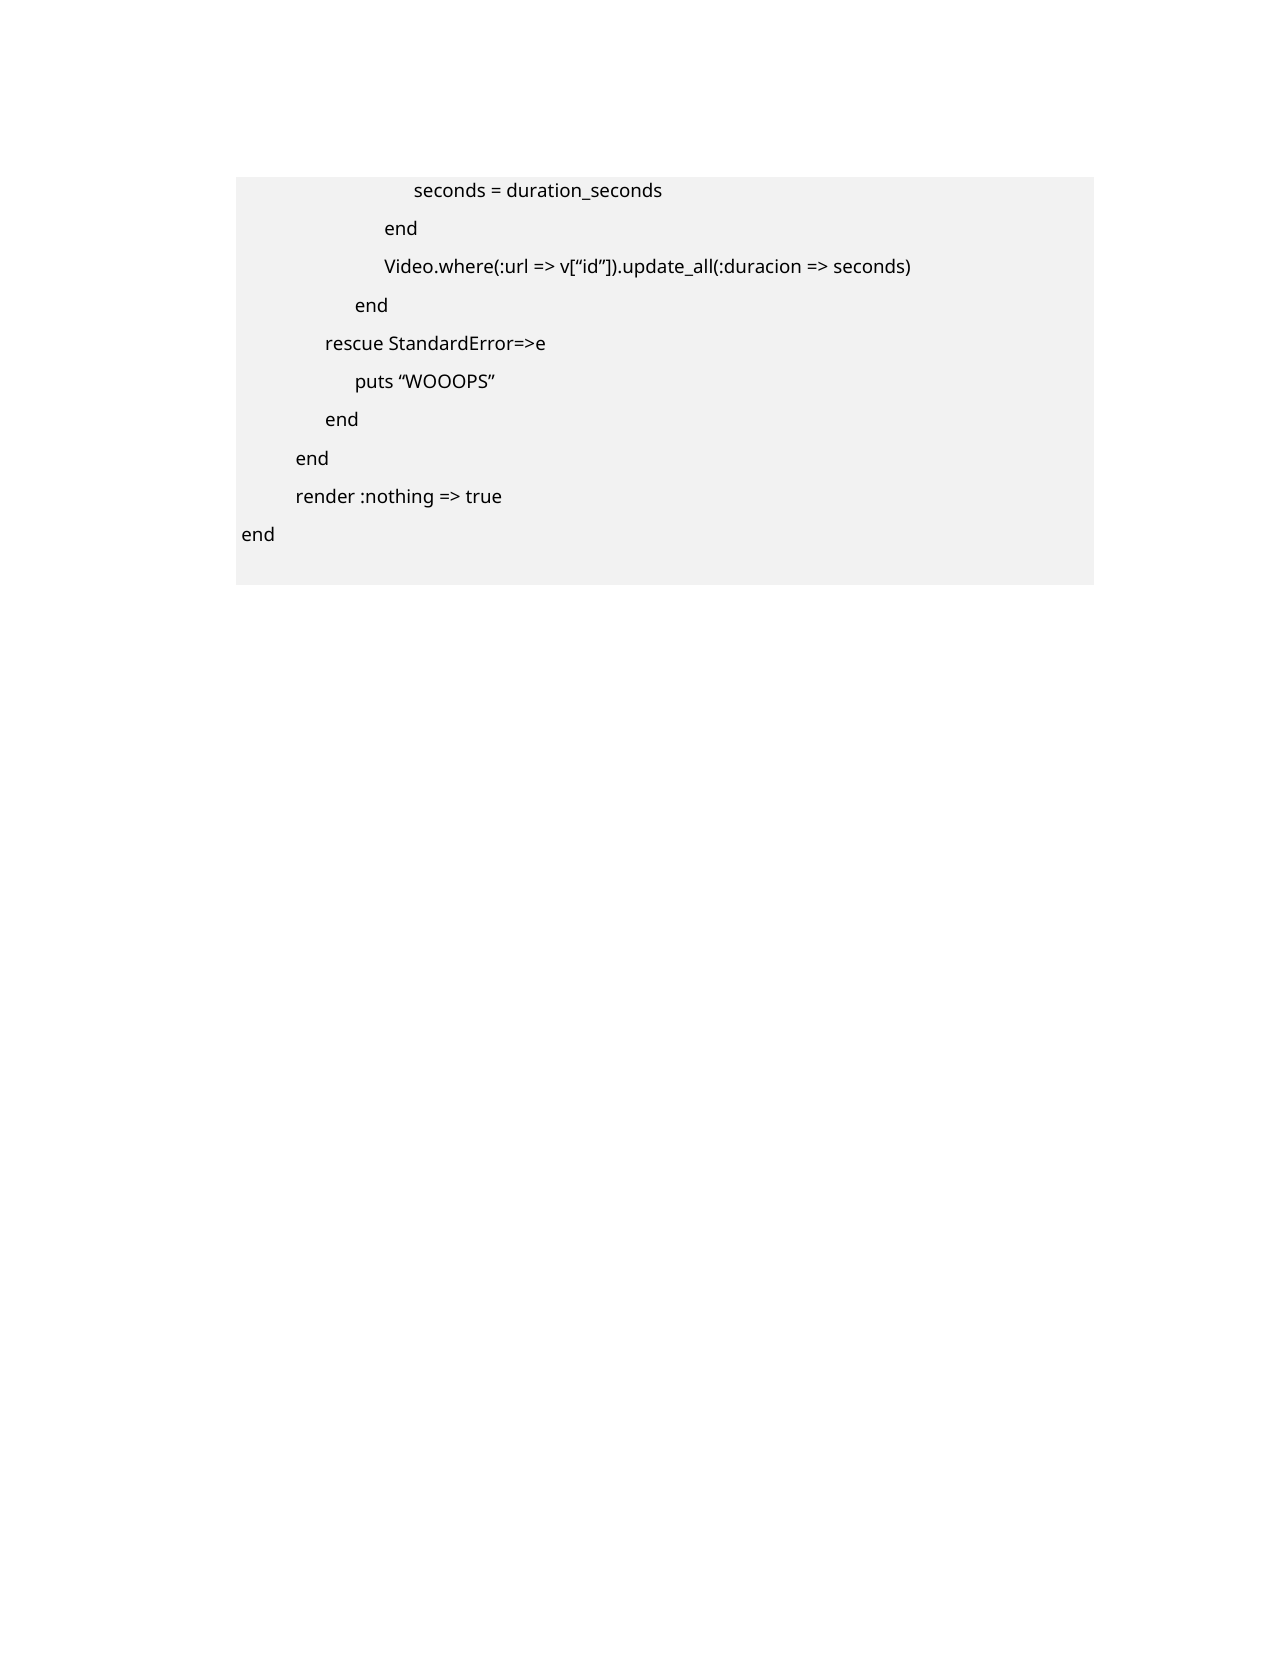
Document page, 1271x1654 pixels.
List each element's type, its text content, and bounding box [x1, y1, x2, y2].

text end [236, 292, 1094, 317]
text end [236, 445, 1094, 470]
text rescue StandardError=>e [236, 330, 1094, 356]
text end [236, 407, 1094, 432]
text render :nothing => true [236, 483, 1094, 508]
text end [236, 215, 1094, 241]
text seconds = duration_seconds [236, 177, 1094, 203]
text end [236, 521, 1094, 547]
text puts “WOOOPS” [236, 368, 1094, 394]
text Video.where(:url => v[“id”]).update_all(:duracion => seconds) [236, 254, 1094, 279]
